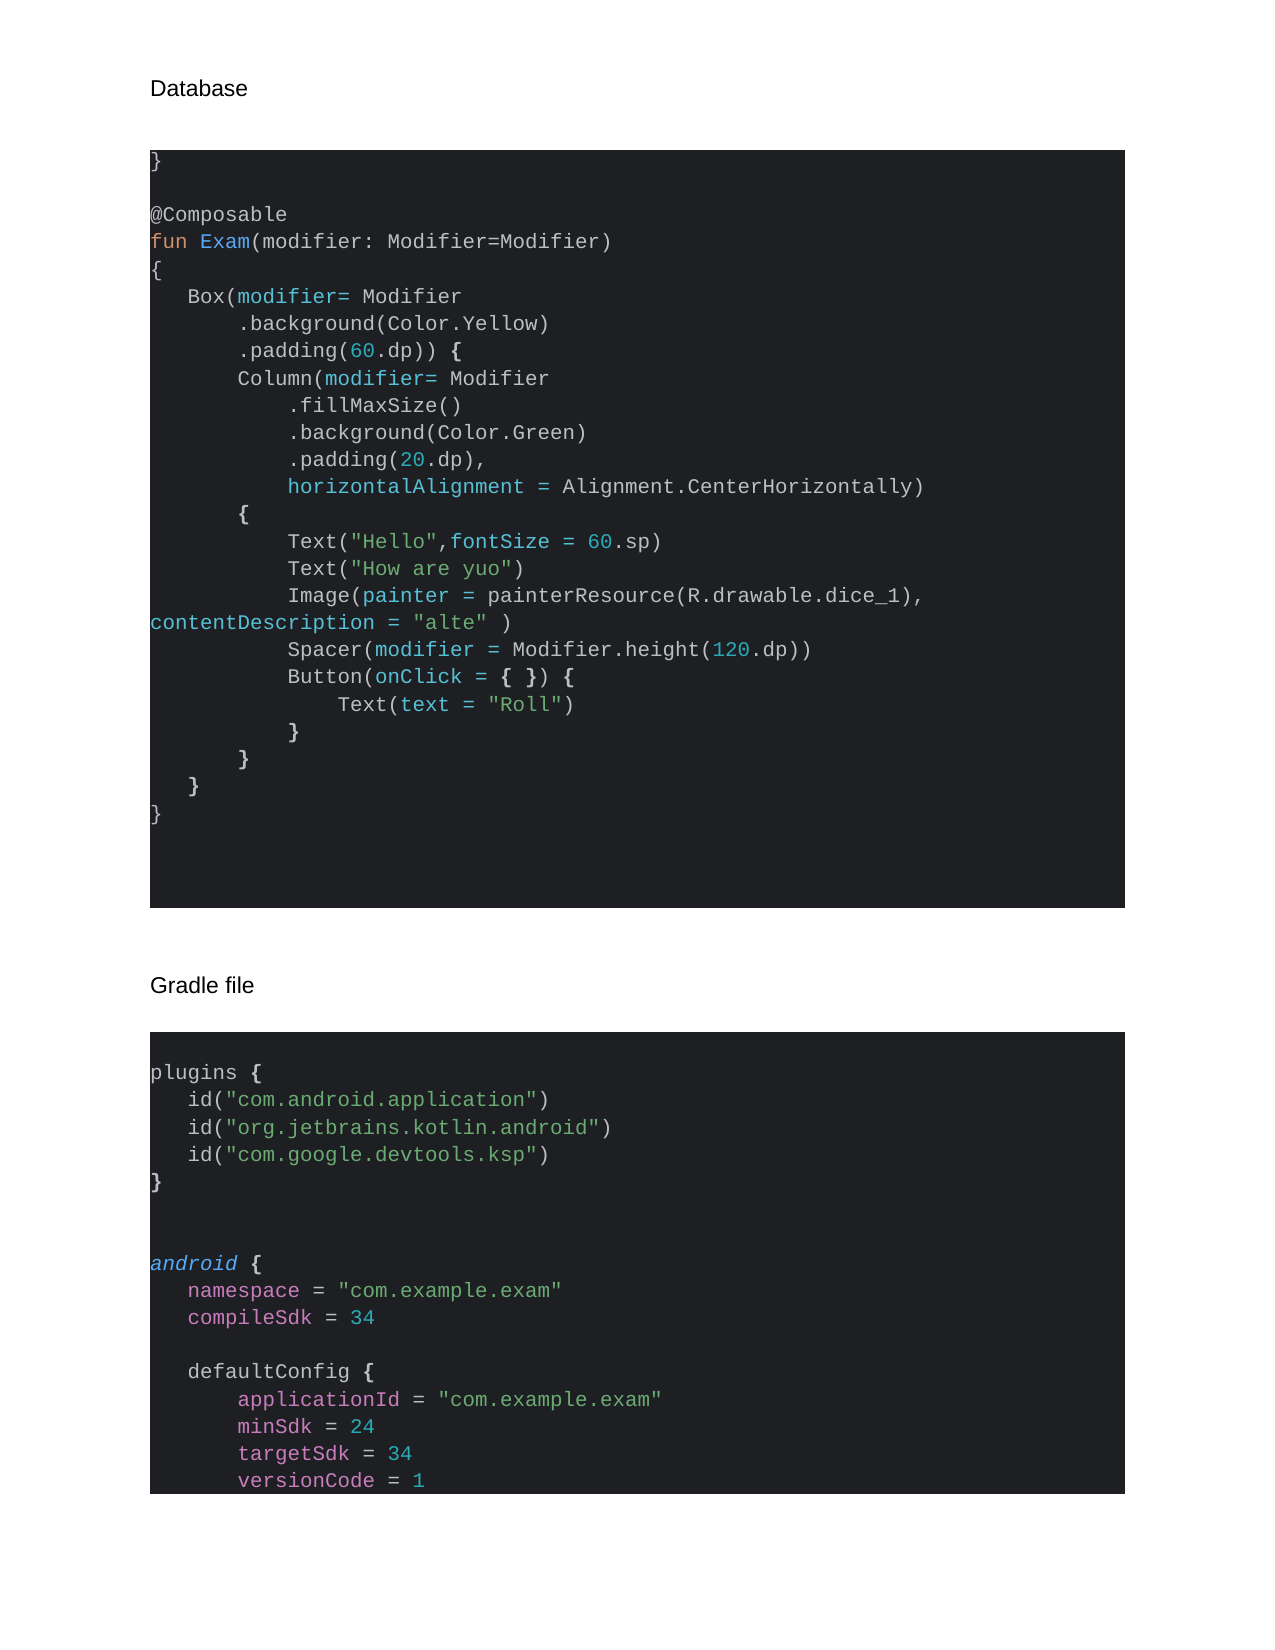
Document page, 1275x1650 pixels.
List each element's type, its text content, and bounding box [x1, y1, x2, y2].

text id("com.google.devtools.ksp") [150, 1144, 1125, 1167]
text fun Exam(modifier: Modifier=Modifier) [150, 232, 1125, 255]
text id("com.android.application") [150, 1089, 1125, 1113]
text compileSdk = 34 [150, 1307, 1125, 1331]
text Button(onClick = { }) { [150, 667, 1125, 690]
text Box(modifier= Modifier [150, 286, 1125, 309]
text Text(text = "Roll") [150, 694, 1125, 717]
text defaultConfig { [150, 1361, 1125, 1385]
text targetSdk = 34 [150, 1443, 1125, 1467]
text plugins { [150, 1062, 1125, 1086]
text android { [150, 1253, 1125, 1276]
text Spacer(modifier = Modifier.height(120.dp)) [150, 639, 1125, 663]
text } [150, 721, 1125, 744]
text } [150, 748, 1125, 772]
text @Composable [150, 204, 1125, 228]
text applicationId = "com.example.exam" [150, 1388, 1125, 1412]
text versionCode = 1 [150, 1470, 1125, 1494]
text .background(Color.Yellow) [150, 313, 1125, 337]
text horizontalAlignment = Alignment.CenterHorizontally) [150, 476, 1125, 500]
text Text("Hello",fontSize = 60.sp) [150, 531, 1125, 554]
text .padding(60.dp)) { [150, 340, 1125, 364]
text .background(Color.Green) [150, 422, 1125, 446]
text } [150, 802, 1125, 826]
text { [150, 259, 1125, 282]
text Text("How are yuo") [150, 558, 1125, 581]
text Gradle file [150, 972, 1125, 998]
text { [150, 503, 1125, 527]
text Image(painter = painterResource(R.drawable.dice_1), contentDescription = "alte" ) [150, 585, 1125, 636]
text minSdk = 24 [150, 1416, 1125, 1439]
text .fillMaxSize() [150, 395, 1125, 418]
text } [150, 775, 1125, 799]
text namespace = "com.example.exam" [150, 1280, 1125, 1303]
text id("org.jetbrains.kotlin.android") [150, 1117, 1125, 1140]
text Column(modifier= Modifier [150, 367, 1125, 391]
text } [150, 1171, 1125, 1195]
text } [150, 150, 1125, 174]
text .padding(20.dp), [150, 449, 1125, 473]
